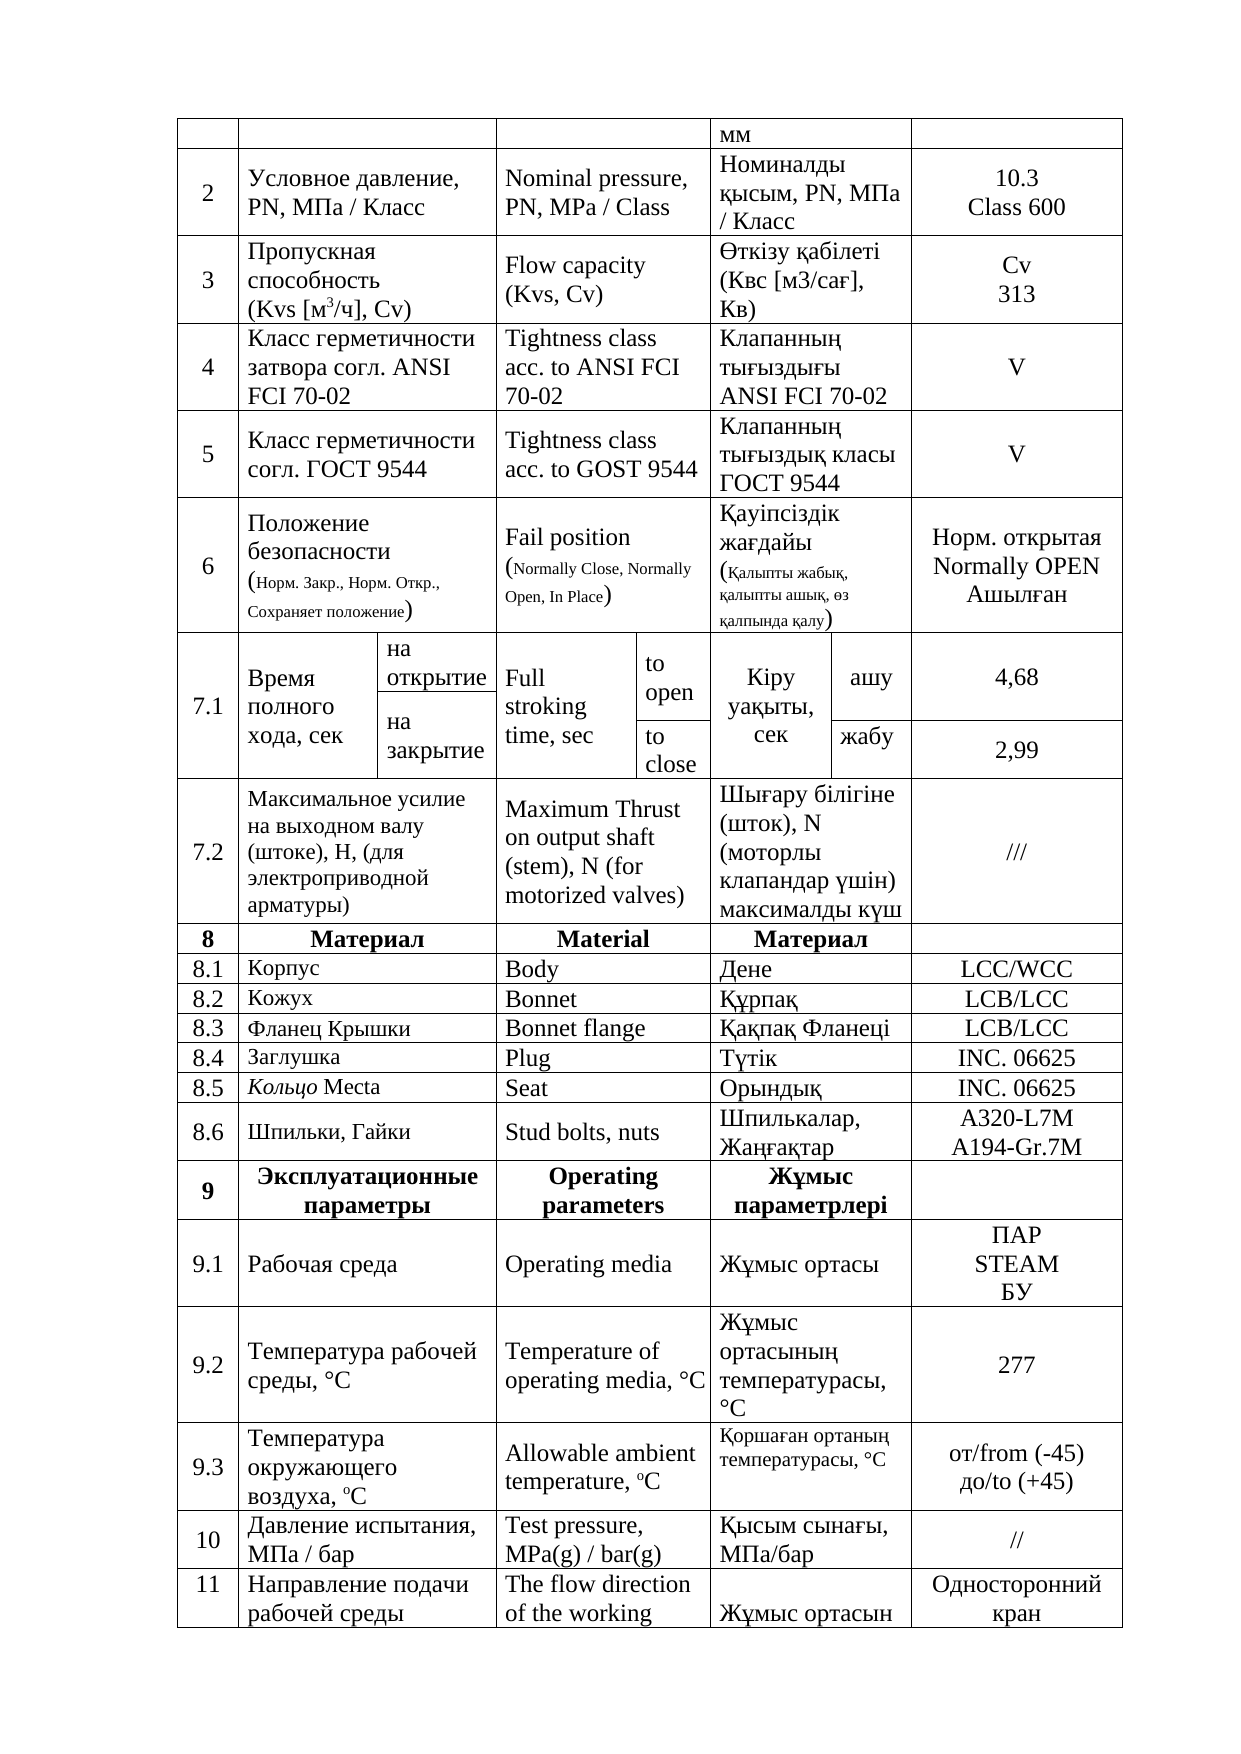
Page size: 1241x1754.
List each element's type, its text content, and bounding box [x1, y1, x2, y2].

table_cell Қысым сынағы, МПа/бар [711, 1511, 911, 1568]
table_cell Fail position (Normally Close, Normally Open, In Place) [497, 498, 710, 632]
table_cell 8 [178, 924, 238, 953]
table_cell Класс герметичности затвора согл. ANSI FCI 70-02 [239, 324, 496, 410]
table_cell Кожух [239, 984, 496, 1012]
table_cell Full stroking time, sec [497, 633, 636, 778]
table_cell Материал [239, 924, 496, 953]
table_cell Temperature of operating media, °C [497, 1307, 710, 1422]
table_cell Bonnet [497, 984, 710, 1012]
table_cell // [912, 1511, 1122, 1568]
table_cell ПАР STEAM БУ [912, 1220, 1122, 1306]
table_cell 8.4 [178, 1043, 238, 1072]
table_cell to close [637, 721, 710, 778]
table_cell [497, 1569, 710, 1627]
table_cell Stud bolts, nuts [497, 1103, 710, 1160]
table_cell 10.3 Class 600 [912, 149, 1122, 235]
table_cell Рабочая среда [239, 1220, 496, 1306]
table_cell V [912, 324, 1122, 410]
table_cell Максимальное усилие на выходном валу (штоке), Н, (для электроприводной арматуры) [239, 779, 496, 923]
table_cell Класс герметичности согл. ГОСТ 9544 [239, 411, 496, 497]
table_cell 9.3 [178, 1423, 238, 1509]
table_cell жабу [832, 721, 911, 778]
table_cell Operating parameters [497, 1161, 710, 1219]
table_cell 9.1 [178, 1220, 238, 1306]
table_cell Шпилькалар, Жаңғақтар [711, 1103, 911, 1160]
table_cell Жұмыс ортасының температурасы, °C [711, 1307, 911, 1422]
table_cell [912, 924, 1122, 953]
table_cell 7.2 [178, 779, 238, 923]
table_cell Қоршаған ортаның температурасы, °C [711, 1423, 911, 1509]
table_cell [239, 1569, 496, 1627]
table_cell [711, 119, 911, 148]
table_cell 8.5 [178, 1073, 238, 1102]
table_cell 277 [912, 1307, 1122, 1422]
table_cell Tightness class acc. to ANSI FCI 70-02 [497, 324, 710, 410]
table_cell Орындық [711, 1073, 911, 1102]
table_cell 9.2 [178, 1307, 238, 1422]
table_cell Түтік [711, 1043, 911, 1072]
table_cell Seat [497, 1073, 710, 1102]
table_cell Жұмыс ортасы [711, 1220, 911, 1306]
table_cell LCC/WCC [912, 954, 1122, 983]
table_cell 5 [178, 411, 238, 497]
table_cell /// [912, 779, 1122, 923]
table_cell 2 [178, 149, 238, 235]
table_cell Условное давление, PN, МПа / Класс [239, 149, 496, 235]
table_cell A320-L7M A194-Gr.7M [912, 1103, 1122, 1160]
table_cell Эксплуатационные параметры [239, 1161, 496, 1219]
table_cell Кіру уақыты, сек [711, 633, 831, 778]
table_cell V [912, 411, 1122, 497]
table_cell Шпильки, Гайки [239, 1103, 496, 1160]
table_cell Bonnet flange [497, 1014, 710, 1042]
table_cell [239, 119, 496, 148]
table_cell Plug [497, 1043, 710, 1072]
table_cell Температура окружающего воздуха, oC [239, 1423, 496, 1509]
table_cell Материал [711, 924, 911, 953]
table_cell Tightness class acc. to GOST 9544 [497, 411, 710, 497]
table_cell 2,99 [912, 721, 1122, 778]
table_cell ашу [832, 633, 911, 720]
table_cell LCB/LCC [912, 984, 1122, 1012]
table_cell Material [497, 924, 710, 953]
table_cell 3 [178, 236, 238, 322]
table_cell Кольцо Mecta [239, 1073, 496, 1102]
table_cell 1 [178, 119, 238, 148]
table_cell Өткізу қабілеті (Квс [м3/сағ], Кв) [711, 236, 911, 322]
table_cell Клапанның тығыздық класы ГОСТ 9544 [711, 411, 911, 497]
table_cell Nominal pressure, PN, MPa / Class [497, 149, 710, 235]
table_cell 11 [178, 1569, 238, 1627]
table_cell Норм. открытая Normally OPEN Ашылған [912, 498, 1122, 632]
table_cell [711, 1569, 911, 1627]
table_cell Test pressure, MPa(g) / bar(g) [497, 1511, 710, 1568]
table_cell Шығару білігіне (шток), N (моторлы клапандар үшін) максималды күш [711, 779, 911, 923]
table_cell INC. 06625 [912, 1073, 1122, 1102]
table_cell to open [637, 633, 710, 720]
table_cell Клапанның тығыздығы ANSI FCI 70-02 [711, 324, 911, 410]
table_cell 8.3 [178, 1014, 238, 1042]
table_cell на открытие [378, 633, 496, 691]
table_cell Дене [711, 954, 911, 983]
table_cell INC. 06625 [912, 1043, 1122, 1072]
table_cell 9 [178, 1161, 238, 1219]
table_cell Operating media [497, 1220, 710, 1306]
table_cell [912, 1569, 1122, 1627]
table_cell 8.1 [178, 954, 238, 983]
table_cell [912, 1161, 1122, 1219]
table_cell 4,68 [912, 633, 1122, 720]
table_cell от/from (-45) до/to (+45) [912, 1423, 1122, 1509]
table_cell 7.1 [178, 633, 238, 778]
table_cell Давление испытания, МПа / бар [239, 1511, 496, 1568]
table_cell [497, 119, 710, 148]
table_cell Body [497, 954, 710, 983]
table_cell на закрытие [378, 692, 496, 778]
table_cell Фланец Крышки [239, 1014, 496, 1042]
table_cell LCB/LCC [912, 1014, 1122, 1042]
table_cell 4 [178, 324, 238, 410]
table_cell Allowable ambient temperature, oC [497, 1423, 710, 1509]
table_cell Maximum Thrust on output shaft (stem), N (for motorized valves) [497, 779, 710, 923]
table_cell Пропускная способность (Kvs [м3/ч], Cv) [239, 236, 496, 322]
table_cell Қақпақ Фланеці [711, 1014, 911, 1042]
table_cell Корпус [239, 954, 496, 983]
table_cell Положение безопасности (Норм. Закр., Норм. Откр., Сохраняет положение) [239, 498, 496, 632]
table_cell 8.2 [178, 984, 238, 1012]
table_cell 10 [178, 1511, 238, 1568]
table_cell Құрпақ [711, 984, 911, 1012]
table_cell 8.6 [178, 1103, 238, 1160]
table_cell Қауіпсіздік жағдайы (Қалыпты жабық, қалыпты ашық, өз қалпында қалу) [711, 498, 911, 632]
table_cell Номиналды қысым, PN, МПа / Класс [711, 149, 911, 235]
table_cell Сv 313 [912, 236, 1122, 322]
table_cell 6 [178, 498, 238, 632]
table_cell Flow capacity (Kvs, Cv) [497, 236, 710, 322]
table_cell Жұмыс параметрлері [711, 1161, 911, 1219]
table_cell Заглушка [239, 1043, 496, 1072]
table_cell Температура рабочей среды, °C [239, 1307, 496, 1422]
table_cell 150 [912, 119, 1122, 148]
table_cell Время полного хода, сек [239, 633, 377, 778]
